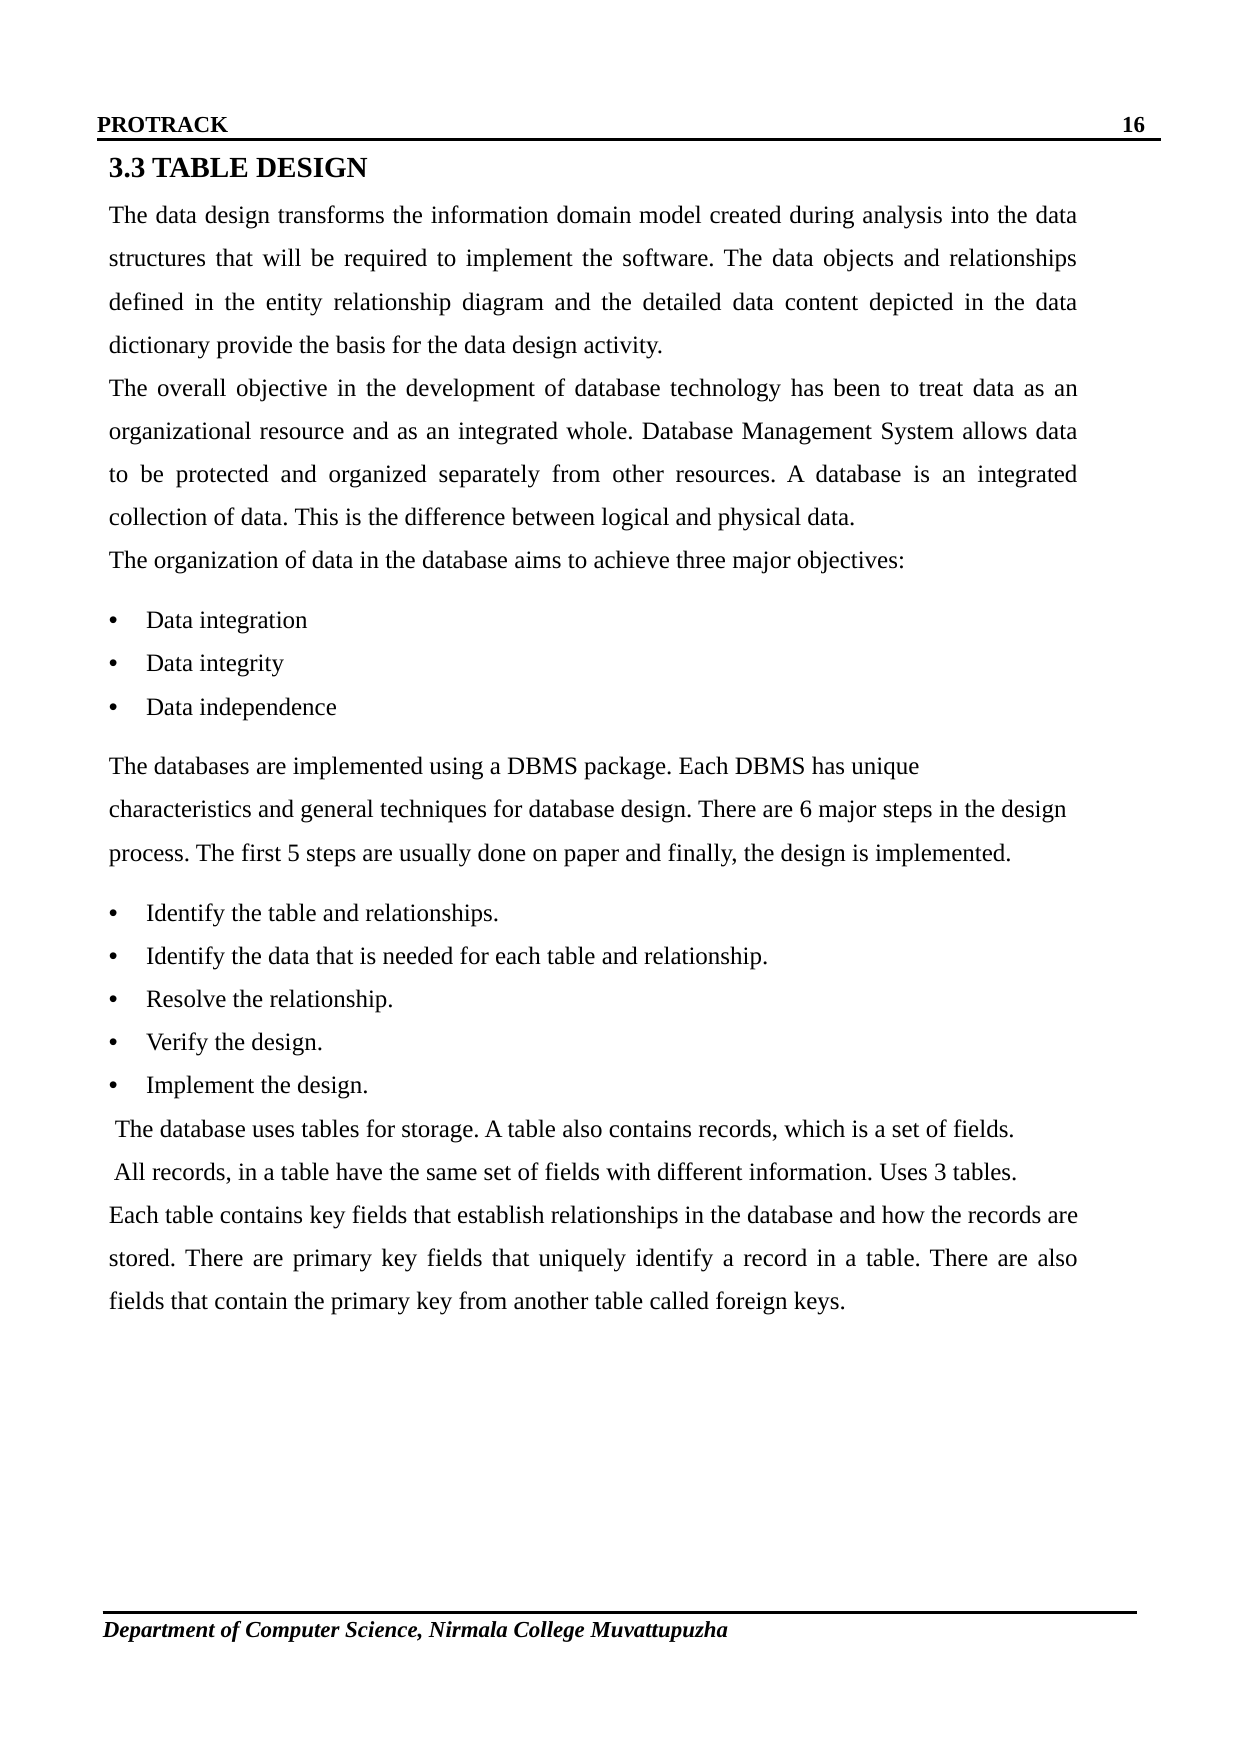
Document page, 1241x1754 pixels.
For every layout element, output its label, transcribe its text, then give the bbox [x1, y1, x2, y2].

text The database uses tables for storage. A table also contains records, which is a set of fields. [109, 1114, 1078, 1142]
list Data integrity [109, 648, 1078, 677]
text process. The first 5 steps are usually done on paper and finally, the design is implemented. [109, 838, 1078, 866]
text All records, in a table have the same set of fields with different information. Uses 3 tables. [109, 1157, 1078, 1186]
list Resolve the relationship. [109, 984, 1078, 1013]
list Verify the design. [109, 1027, 1078, 1056]
text The databases are implemented using a DBMS package. Each DBMS has unique [109, 751, 1078, 780]
text The data design transforms the information domain model created during analysis into the data structures that will be required to implement the software. The data objects and relationships defined in the entity relationship diagram and the detailed data content depicted in the data dictionary provide the basis for the data design activity. [109, 200, 1078, 358]
text Each table contains key fields that establish relationships in the database and how the records are stored. There are primary key fields that uniquely identify a record in a table. There are also fields that contain the primary key from another table called foreign keys. [109, 1200, 1078, 1315]
list Identify the data that is needed for each table and relationship. [109, 941, 1078, 969]
text The overall objective in the development of database technology has been to treat data as an organizational resource and as an integrated whole. Database Management System allows data to be protected and organized separately from other resources. A database is an integrated collection of data. This is the difference between logical and physical data. [109, 373, 1078, 531]
list Data integration [109, 605, 1078, 634]
list Implement the design. [109, 1070, 1078, 1099]
text The organization of data in the database aims to achieve three major objectives: [109, 545, 1078, 574]
list Identify the table and relationships. [109, 897, 1078, 926]
list Data independence [109, 692, 1078, 720]
text characteristics and general techniques for database design. There are 6 major steps in the design [109, 794, 1078, 823]
text 3.3 TABLE DESIGN [109, 150, 1078, 183]
